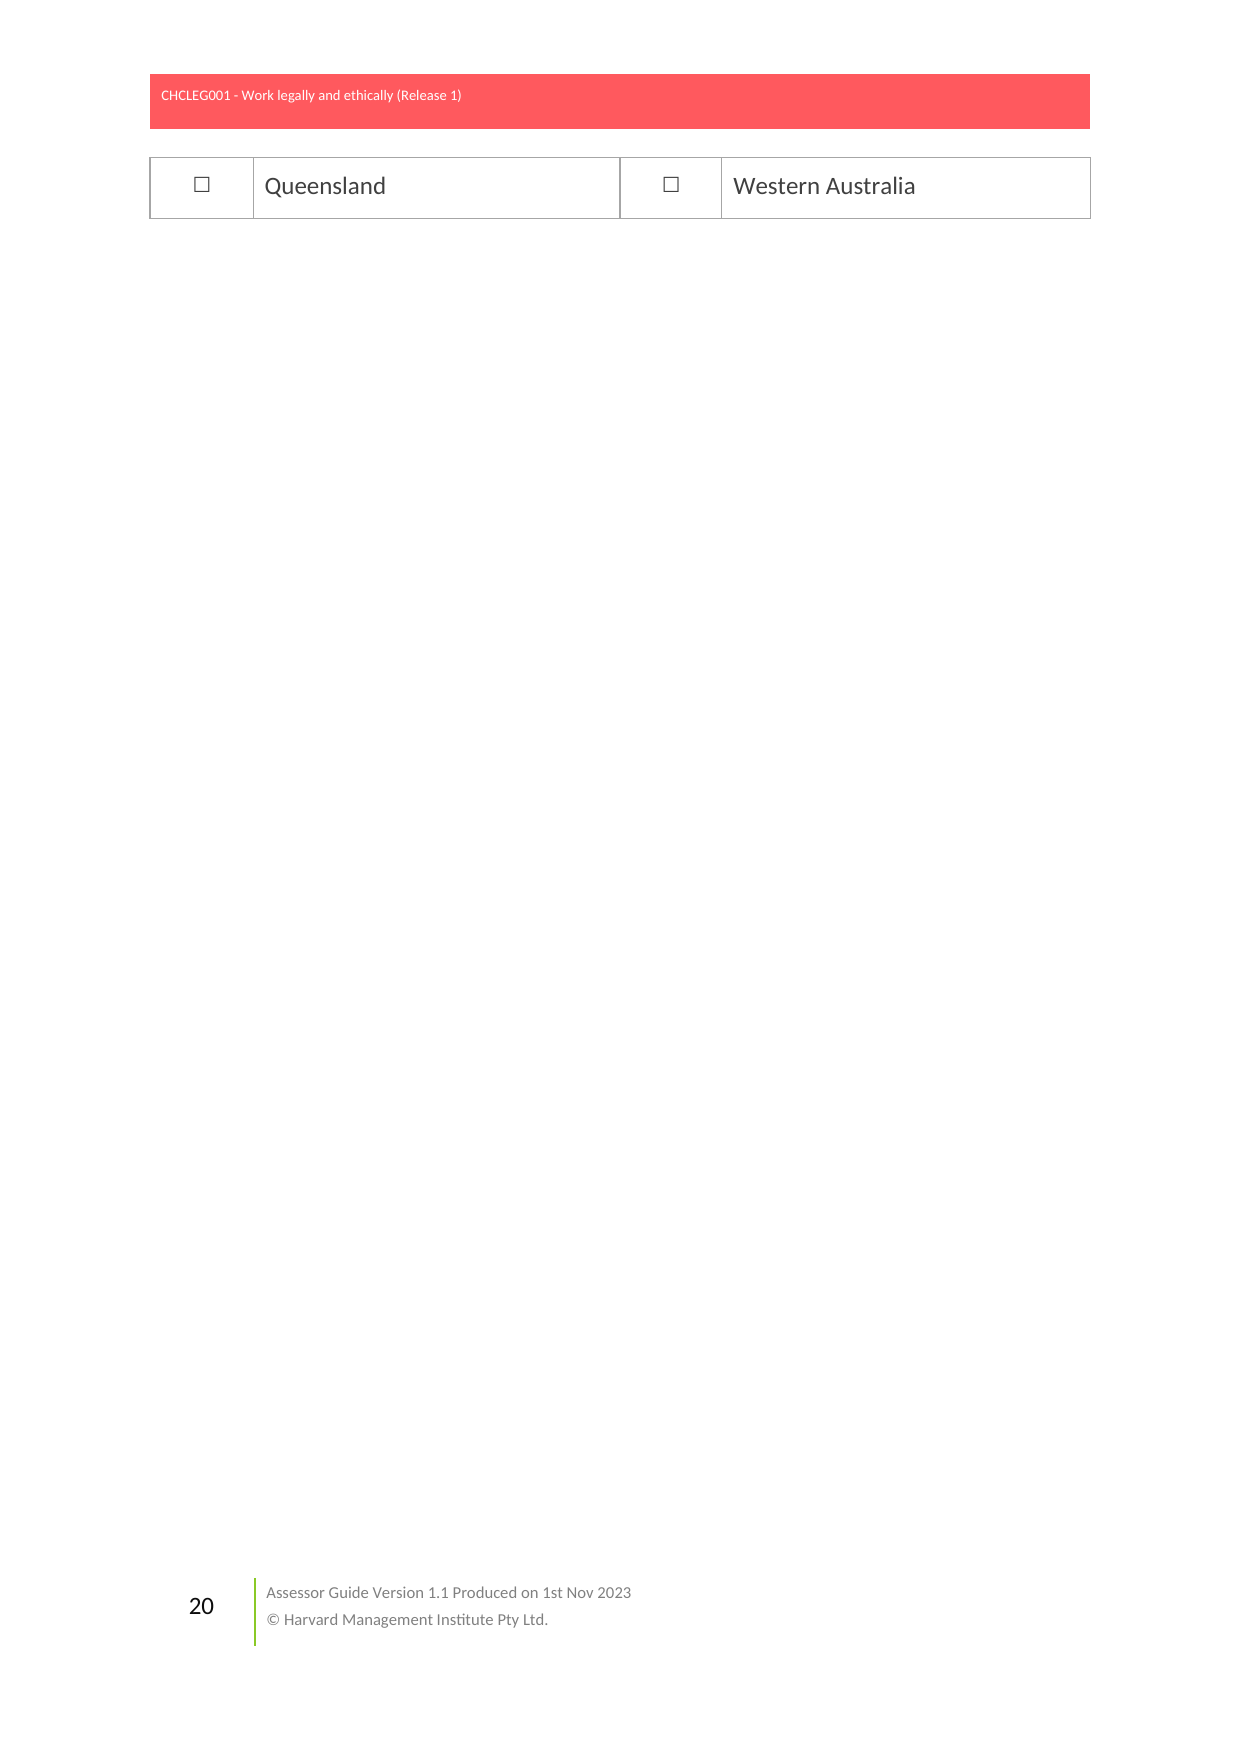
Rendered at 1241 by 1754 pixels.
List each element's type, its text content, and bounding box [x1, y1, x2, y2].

table_cell Queensland [254, 158, 619, 218]
table_cell Western Australia [722, 158, 1090, 218]
table_cell [621, 158, 721, 218]
table_cell [151, 158, 253, 218]
